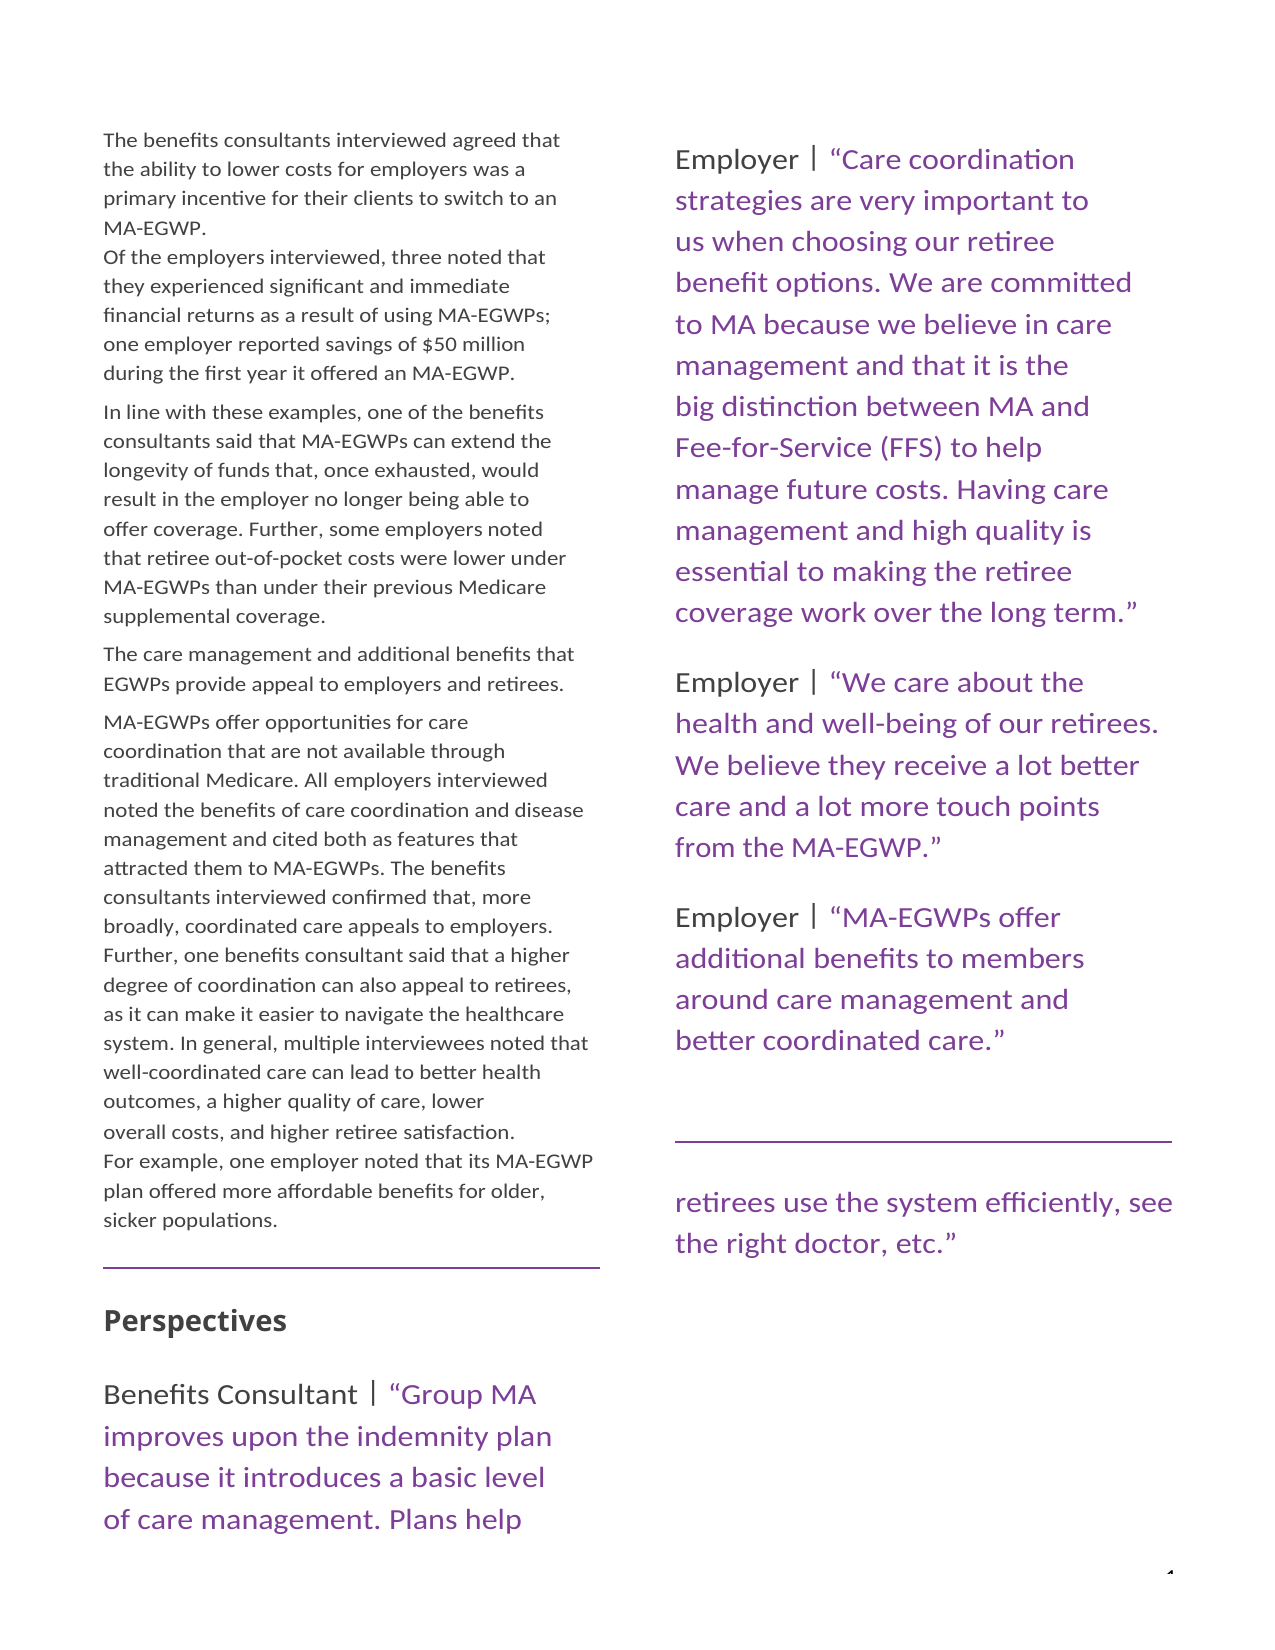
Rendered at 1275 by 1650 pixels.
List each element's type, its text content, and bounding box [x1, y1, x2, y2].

subtitle Employer | “Care coordination strategies are very important to us when choosing our retiree [675, 138, 1114, 259]
text Employer | “MA-EGWPs offer additional benefits to members around care management and better coordinated care.” [675, 896, 1087, 1058]
text The benefits consultants interviewed agreed that [103, 127, 599, 153]
text Employer | “We care about the health and well-being of our retirees. We believe they receive a lot better care and a lot more touch points from the MA-EGWP.” [675, 662, 1161, 865]
text Benefits Consultant | “Group MA improves upon the indemnity plan because it introduces a basic level of care management. Plans help retirees use the system efficiently, see the right doctor, etc.” [675, 1178, 1185, 1261]
text the ability to lower costs for employers was a primary incentive for their clients to switch to an MA-EGWP. [103, 156, 599, 240]
text MA-EGWPs offer opportunities for care coordination that are not available through traditional Medicare. All employers interviewed noted the benefits of care coordination and disease management and cited both as features that attracted them to MA-EGWPs. The benefits consultants interviewed confirmed that, more broadly, coordinated care appeals to employers. Further, one benefits consultant said that a higher degree of coordination can also appeal to retirees, as it can make it easier to navigate the healthcare system. In general, multiple interviewees noted that well-coordinated care can lead to better health outcomes, a higher quality of care, lower [103, 709, 593, 1114]
text big distinction between MA and Fee-for-Service (FFS) to help manage future costs. Having care management and high quality is essential to making the retiree coverage work over the long term.” [675, 388, 1139, 630]
text Benefits Consultant | “Group MA improves upon the indemnity plan because it introduces a basic level of care management. Plans help retirees use the system efficiently, see the right doctor, etc.” [103, 1370, 555, 1537]
text benefit options. We are committed to MA because we believe in care management and that it is the [675, 264, 1136, 383]
subtitle Perspectives [103, 1300, 553, 1340]
text In line with these examples, one of the benefits consultants said that MA-EGWPs can extend the longevity of funds that, once exhausted, would result in the employer no longer being able to offer coverage. Further, some employers noted that retiree out-of-pocket costs were lower under MA-EGWPs than under their previous Medicare supplemental coverage. [103, 399, 570, 629]
text Of the employers interviewed, three noted that they experienced significant and immediate financial returns as a result of using MA-EGWPs; one employer reported savings of $50 million during the first year it offered an MA-EGWP. [103, 244, 570, 386]
text The care management and additional benefits that EGWPs provide appeal to employers and retirees. [103, 642, 599, 696]
text plan offered more affordable benefits for older, sicker populations. [103, 1178, 553, 1232]
text overall costs, and higher retiree satisfaction. For example, one employer noted that its MA-EGWP [103, 1119, 1172, 1174]
